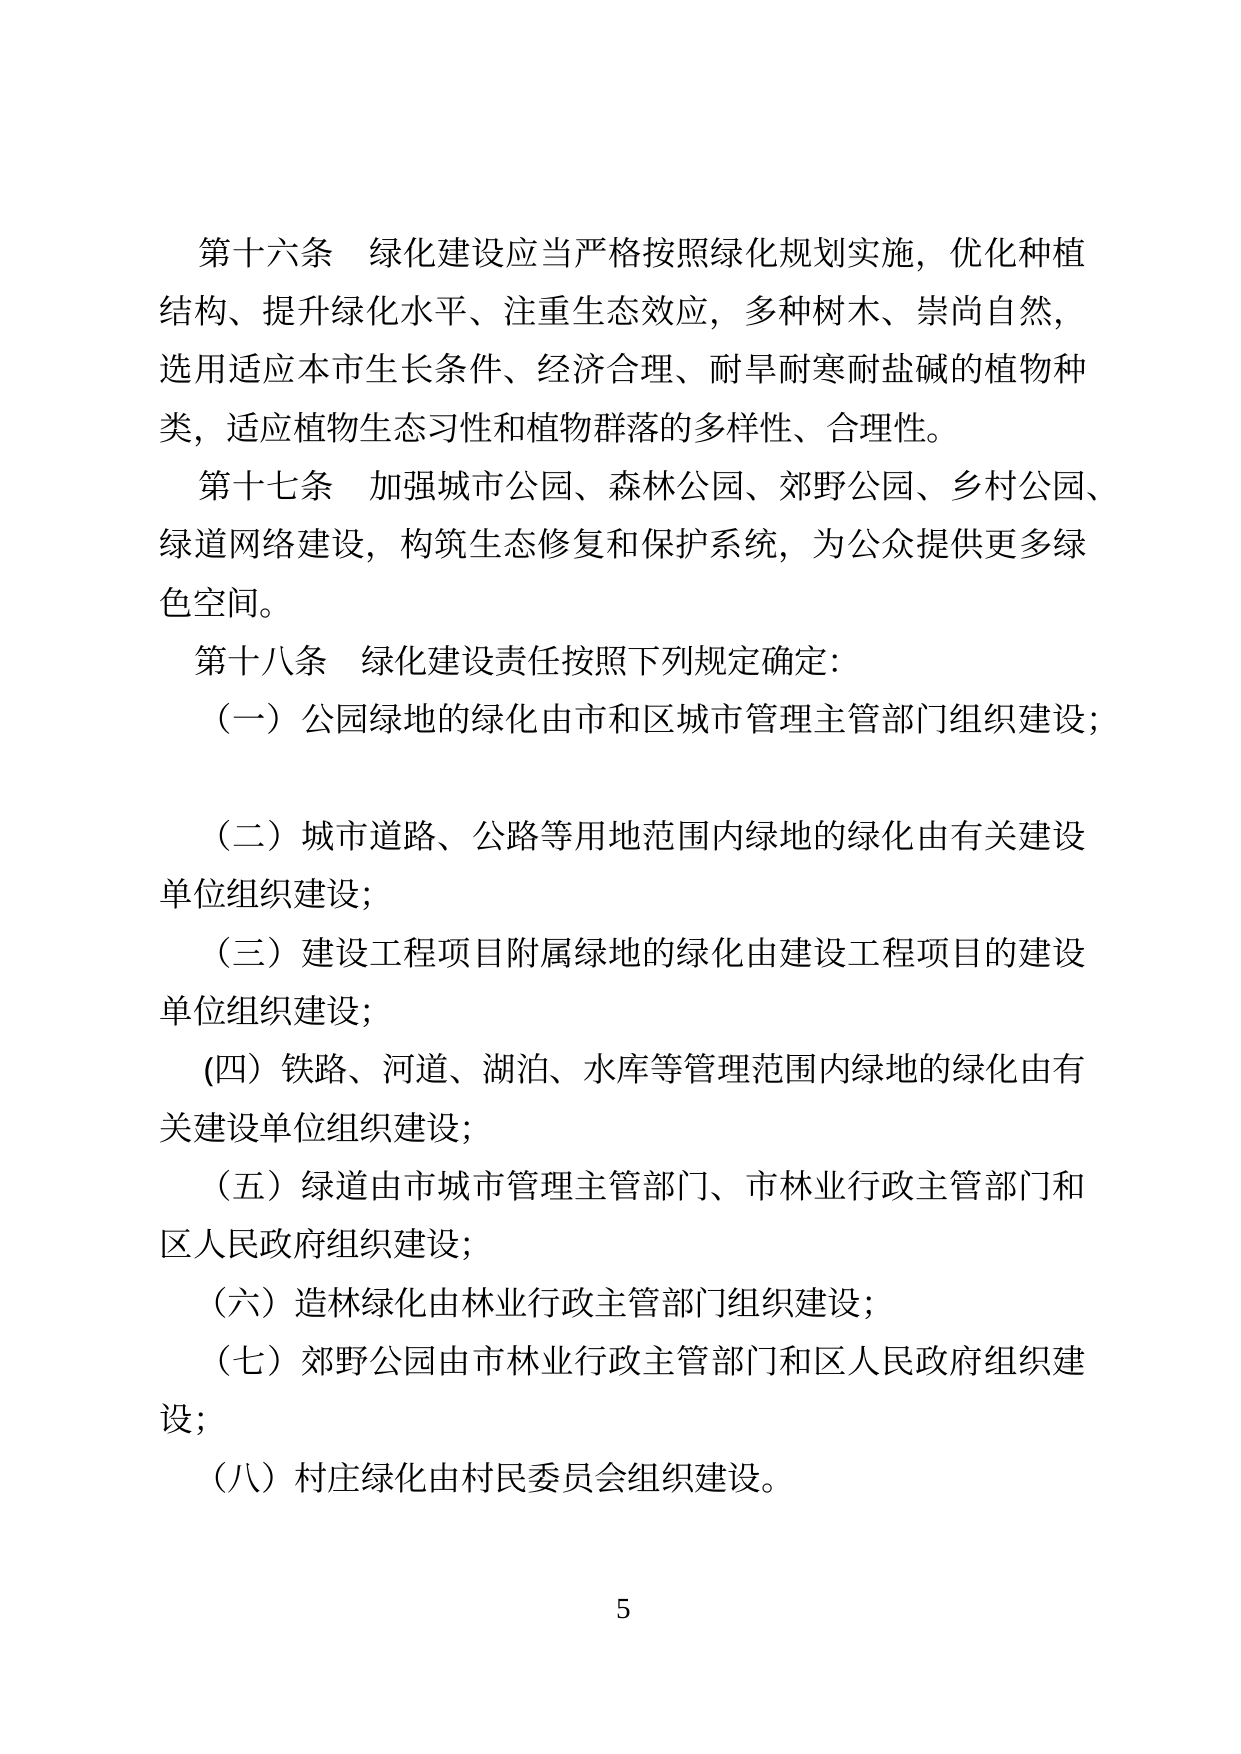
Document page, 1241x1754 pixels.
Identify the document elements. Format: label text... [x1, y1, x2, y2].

text （二）城市道路、公路等用地范围内绿地的绿化由有关建设单位组织建设； [159, 802, 1087, 918]
text (四）铁路、河道、湖泊、水库等管理范围内绿地的绿化由有关建设单位组织建设； [159, 1035, 1087, 1152]
text 第十八条 绿化建设责任按照下列规定确定： [159, 627, 1087, 685]
text （一）公园绿地的绿化由市和区城市管理主管部门组织建设； [159, 685, 1087, 802]
text 第十六条 绿化建设应当严格按照绿化规划实施，优化种植结构、提升绿化水平、注重生态效应，多种树木、崇尚自然，选用适应本市生长条件、经济合理、耐旱耐寒耐盐碱的植物种类，适应植物生态习性和植物群落的多样性、合理性。 [159, 218, 1087, 452]
text （七）郊野公园由市林业行政主管部门和区人民政府组织建设； [159, 1327, 1087, 1443]
text （五）绿道由市城市管理主管部门、市林业行政主管部门和区人民政府组织建设； [159, 1152, 1087, 1268]
text （三）建设工程项目附属绿地的绿化由建设工程项目的建设单位组织建设； [159, 918, 1087, 1035]
text （六）造林绿化由林业行政主管部门组织建设； [159, 1268, 1087, 1327]
text （八）村庄绿化由村民委员会组织建设。 [159, 1443, 1087, 1502]
text 第十七条 加强城市公园、森林公园、郊野公园、乡村公园、绿道网络建设，构筑生态修复和保护系统，为公众提供更多绿色空间。 [159, 452, 1087, 627]
